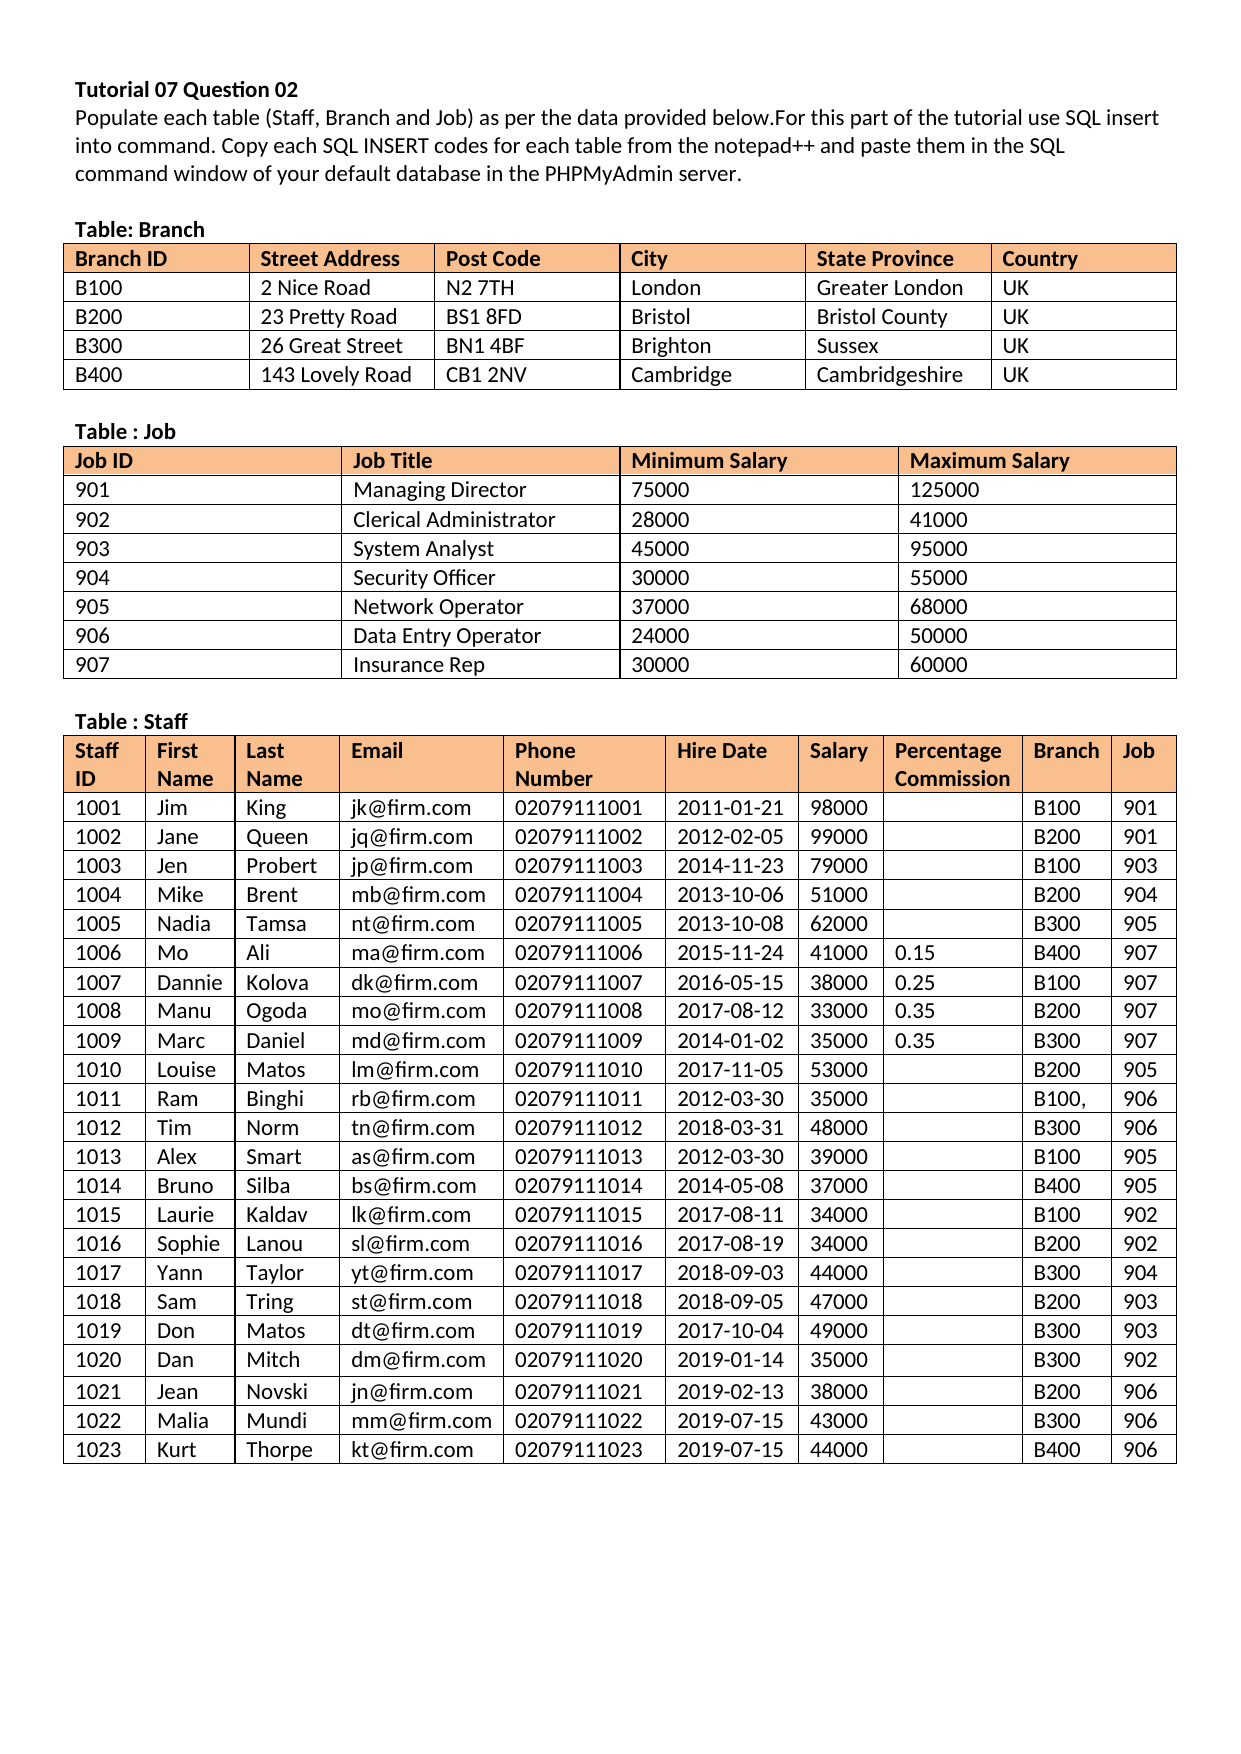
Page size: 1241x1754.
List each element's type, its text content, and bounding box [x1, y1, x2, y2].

table_cell Matos [236, 1055, 339, 1083]
table_cell 905 [64, 592, 341, 620]
table_cell 905 [1112, 1055, 1176, 1083]
table_cell 1003 [64, 851, 145, 879]
table_cell mb@firm.com [340, 880, 503, 908]
table_cell 904 [1112, 880, 1176, 908]
table_cell 23 Pretty Road [250, 302, 434, 330]
table_cell [884, 1345, 1022, 1376]
table_header Percentage Commission [884, 736, 1022, 792]
table_header State Province [806, 244, 991, 272]
table_header Branch ID [64, 244, 249, 272]
table_cell 143 Lovely Road [250, 360, 434, 388]
table_cell Ram [146, 1084, 234, 1112]
table_cell 98000 [799, 793, 883, 821]
table_cell Silba [236, 1171, 339, 1199]
table_cell B300 [1023, 1258, 1111, 1286]
table_cell Mo [146, 939, 234, 967]
table_cell 0.35 [884, 1026, 1022, 1054]
table_cell 02079111021 [504, 1377, 665, 1405]
table_cell 02079111003 [504, 851, 665, 879]
table_cell 1001 [64, 793, 145, 821]
table_cell 907 [1112, 997, 1176, 1025]
table_header Post Code [435, 244, 619, 272]
table_cell 2017-10-04 [666, 1316, 798, 1344]
table_cell 907 [1112, 1026, 1176, 1054]
table_cell CB1 2NV [435, 360, 619, 388]
table_cell Louise [146, 1055, 234, 1083]
table_cell 1006 [64, 939, 145, 967]
table_cell Security Officer [342, 563, 619, 591]
table_cell [884, 851, 1022, 879]
table_cell 02079111010 [504, 1055, 665, 1083]
table_cell 1007 [64, 968, 145, 996]
table_cell System Analyst [342, 534, 619, 562]
table_cell 44000 [799, 1435, 883, 1463]
table_cell B400 [1023, 1171, 1111, 1199]
table_cell Mike [146, 880, 234, 908]
table_cell B300 [1023, 1113, 1111, 1141]
table_cell Taylor [236, 1258, 339, 1286]
table_cell 1021 [64, 1377, 145, 1405]
table_cell Brighton [621, 331, 805, 359]
table_cell Binghi [236, 1084, 339, 1112]
table_cell 55000 [899, 563, 1176, 591]
table_cell Norm [236, 1113, 339, 1141]
table_header Street Address [250, 244, 434, 272]
table_cell 901 [64, 476, 341, 504]
table_cell bs@firm.com [340, 1171, 503, 1199]
table_cell Smart [236, 1142, 339, 1170]
table_cell [884, 1287, 1022, 1315]
table_cell BN1 4BF [435, 331, 619, 359]
table_cell Mitch [236, 1345, 339, 1376]
table_cell [884, 910, 1022, 937]
table_cell B400 [1023, 939, 1111, 967]
table_cell Ogoda [236, 997, 339, 1025]
table_cell md@firm.com [340, 1026, 503, 1054]
table_cell B100 [1023, 968, 1111, 996]
table_cell 902 [1112, 1229, 1176, 1257]
table_cell 2018-09-05 [666, 1287, 798, 1315]
table_cell 2011-01-21 [666, 793, 798, 821]
table_cell B400 [64, 360, 249, 388]
table_cell [884, 822, 1022, 850]
table_cell 1015 [64, 1200, 145, 1228]
table_cell Tring [236, 1287, 339, 1315]
table_cell 125000 [899, 476, 1176, 504]
table_cell 02079111004 [504, 880, 665, 908]
table_cell [884, 1055, 1022, 1083]
table_cell Don [146, 1316, 234, 1344]
table_cell Ali [236, 939, 339, 967]
table_header Email [340, 736, 503, 792]
table_cell 33000 [799, 997, 883, 1025]
table_cell 50000 [899, 621, 1176, 649]
table_cell 99000 [799, 822, 883, 850]
table_cell 2013-10-08 [666, 910, 798, 937]
table_cell Tamsa [236, 910, 339, 937]
table_cell Nadia [146, 910, 234, 937]
table_cell 902 [1112, 1200, 1176, 1228]
table_cell Dannie [146, 968, 234, 996]
table_cell 2012-03-30 [666, 1084, 798, 1112]
table_cell mm@firm.com [340, 1406, 503, 1434]
table_cell 28000 [621, 505, 898, 533]
table_cell Jim [146, 793, 234, 821]
table_cell Greater London [806, 273, 991, 301]
table_cell 904 [64, 563, 341, 591]
table_cell st@firm.com [340, 1287, 503, 1315]
table_cell 2 Nice Road [250, 273, 434, 301]
table_cell 1017 [64, 1258, 145, 1286]
table_cell 30000 [621, 563, 898, 591]
table_cell 905 [1112, 910, 1176, 937]
table_cell 1004 [64, 880, 145, 908]
table_cell 906 [1112, 1084, 1176, 1112]
table_cell [884, 1113, 1022, 1141]
table_cell B300 [1023, 1316, 1111, 1344]
table_cell 79000 [799, 851, 883, 879]
table_cell 75000 [621, 476, 898, 504]
table_cell Jean [146, 1377, 234, 1405]
table_cell Bristol [621, 302, 805, 330]
table_cell [884, 1200, 1022, 1228]
table_cell nt@firm.com [340, 910, 503, 937]
table_cell jq@firm.com [340, 822, 503, 850]
table_cell 2018-03-31 [666, 1113, 798, 1141]
table_cell 903 [64, 534, 341, 562]
table_cell Alex [146, 1142, 234, 1170]
table_cell 2016-05-15 [666, 968, 798, 996]
table_cell B100, [1023, 1084, 1111, 1112]
table_cell rb@firm.com [340, 1084, 503, 1112]
table_cell B300 [1023, 1345, 1111, 1376]
table_cell 1011 [64, 1084, 145, 1112]
table_cell 02079111014 [504, 1171, 665, 1199]
table_cell 02079111009 [504, 1026, 665, 1054]
table_cell 02079111005 [504, 910, 665, 937]
table_cell [884, 1084, 1022, 1112]
table_cell UK [992, 331, 1176, 359]
table_cell B200 [1023, 1377, 1111, 1405]
table_cell 1010 [64, 1055, 145, 1083]
table_cell Sussex [806, 331, 991, 359]
table_header Hire Date [666, 736, 798, 792]
table_header Branch [1023, 736, 1111, 792]
table_cell Insurance Rep [342, 650, 619, 678]
table_cell 906 [1112, 1406, 1176, 1434]
table_cell 907 [1112, 939, 1176, 967]
table_cell 02079111020 [504, 1345, 665, 1376]
table_cell Kaldav [236, 1200, 339, 1228]
table_cell Thorpe [236, 1435, 339, 1463]
table_cell Novski [236, 1377, 339, 1405]
table_cell 906 [1112, 1113, 1176, 1141]
table_cell B100 [64, 273, 249, 301]
table_cell 60000 [899, 650, 1176, 678]
table_cell sl@firm.com [340, 1229, 503, 1257]
table_cell B200 [1023, 1287, 1111, 1315]
table_cell 904 [1112, 1258, 1176, 1286]
table_cell 907 [1112, 968, 1176, 996]
table_cell King [236, 793, 339, 821]
table_header Maximum Salary [899, 447, 1176, 474]
table_cell Manu [146, 997, 234, 1025]
table_cell 2019-07-15 [666, 1406, 798, 1434]
table_cell 905 [1112, 1142, 1176, 1170]
table_cell 2012-02-05 [666, 822, 798, 850]
table_cell 902 [64, 505, 341, 533]
table_cell 95000 [899, 534, 1176, 562]
table_cell 02079111023 [504, 1435, 665, 1463]
table_cell 1005 [64, 910, 145, 937]
table_cell 906 [1112, 1435, 1176, 1463]
table_cell Daniel [236, 1026, 339, 1054]
table_cell 38000 [799, 1377, 883, 1405]
table_cell 51000 [799, 880, 883, 908]
table_header Staff ID [64, 736, 145, 792]
table_cell B300 [1023, 1026, 1111, 1054]
table_cell 35000 [799, 1026, 883, 1054]
table_cell [884, 880, 1022, 908]
table_cell 1013 [64, 1142, 145, 1170]
table_cell [884, 1229, 1022, 1257]
table_cell 2014-01-02 [666, 1026, 798, 1054]
text Populate each table (Staff, Branch and Job) as per the data provided below.For this part of the tutorial use SQL insert into command. Copy each SQL INSERT codes for each table from the notepad++ and paste them in the SQL command window of your default database in the PHPMyAdmin server. [75, 103, 1165, 187]
table_cell 906 [64, 621, 341, 649]
table_header Salary [799, 736, 883, 792]
table_cell jn@firm.com [340, 1377, 503, 1405]
table_cell 02079111012 [504, 1113, 665, 1141]
table_cell 1009 [64, 1026, 145, 1054]
table_cell Laurie [146, 1200, 234, 1228]
table_cell B200 [1023, 822, 1111, 850]
table_cell 2019-02-13 [666, 1377, 798, 1405]
table_cell 1023 [64, 1435, 145, 1463]
table_cell UK [992, 273, 1176, 301]
table_cell 68000 [899, 592, 1176, 620]
table_cell 37000 [799, 1171, 883, 1199]
table_cell Yann [146, 1258, 234, 1286]
table_cell Dan [146, 1345, 234, 1376]
table_cell tn@firm.com [340, 1113, 503, 1141]
table_cell 2012-03-30 [666, 1142, 798, 1170]
table_cell 30000 [621, 650, 898, 678]
table_cell 2014-05-08 [666, 1171, 798, 1199]
table_header Job Title [342, 447, 619, 474]
table_cell 02079111016 [504, 1229, 665, 1257]
table_cell Marc [146, 1026, 234, 1054]
table_cell B100 [1023, 1200, 1111, 1228]
table_cell 39000 [799, 1142, 883, 1170]
table_cell 905 [1112, 1171, 1176, 1199]
table_cell 02079111015 [504, 1200, 665, 1228]
table_cell Cambridgeshire [806, 360, 991, 388]
table_cell 44000 [799, 1258, 883, 1286]
table_cell Kolova [236, 968, 339, 996]
table_cell 1014 [64, 1171, 145, 1199]
table_cell Sophie [146, 1229, 234, 1257]
table_cell Clerical Administrator [342, 505, 619, 533]
table_cell jp@firm.com [340, 851, 503, 879]
table_cell B200 [1023, 1229, 1111, 1257]
table_cell 1020 [64, 1345, 145, 1376]
text Table : Staff [75, 707, 1165, 735]
table_cell 02079111006 [504, 939, 665, 967]
table_cell UK [992, 360, 1176, 388]
table_cell 2019-01-14 [666, 1345, 798, 1376]
table_cell 1002 [64, 822, 145, 850]
table_cell UK [992, 302, 1176, 330]
table_cell mo@firm.com [340, 997, 503, 1025]
table_cell yt@firm.com [340, 1258, 503, 1286]
table_cell Bruno [146, 1171, 234, 1199]
text Tutorial 07 Question 02 [75, 75, 1165, 103]
table_cell 1018 [64, 1287, 145, 1315]
table_cell 35000 [799, 1084, 883, 1112]
table_cell jk@firm.com [340, 793, 503, 821]
table_cell Brent [236, 880, 339, 908]
table_cell Matos [236, 1316, 339, 1344]
table_cell Bristol County [806, 302, 991, 330]
table_cell 1019 [64, 1316, 145, 1344]
table_header Job ID [64, 447, 341, 474]
table_cell 37000 [621, 592, 898, 620]
table_cell 35000 [799, 1345, 883, 1376]
table_header Minimum Salary [621, 447, 898, 474]
table_cell 02079111019 [504, 1316, 665, 1344]
table_cell 26 Great Street [250, 331, 434, 359]
table_cell 901 [1112, 793, 1176, 821]
table_cell 2017-08-12 [666, 997, 798, 1025]
table_cell 2017-11-05 [666, 1055, 798, 1083]
table_cell 41000 [799, 939, 883, 967]
table_cell dm@firm.com [340, 1345, 503, 1376]
text Table: Branch [75, 215, 1165, 243]
table_cell B100 [1023, 851, 1111, 879]
table_cell [884, 1171, 1022, 1199]
table_cell [884, 1435, 1022, 1463]
table_cell B100 [1023, 1142, 1111, 1170]
table_header First Name [146, 736, 234, 792]
table_cell Probert [236, 851, 339, 879]
table_cell [884, 1316, 1022, 1344]
table_cell Kurt [146, 1435, 234, 1463]
table_cell B200 [1023, 880, 1111, 908]
table_cell B300 [1023, 1406, 1111, 1434]
table_cell 901 [1112, 822, 1176, 850]
table_cell 47000 [799, 1287, 883, 1315]
table_cell 2017-08-19 [666, 1229, 798, 1257]
table_cell 1008 [64, 997, 145, 1025]
table_cell 02079111018 [504, 1287, 665, 1315]
table_cell 02079111013 [504, 1142, 665, 1170]
table_cell [884, 1377, 1022, 1405]
table_cell Jane [146, 822, 234, 850]
table_cell 02079111011 [504, 1084, 665, 1112]
table_cell 902 [1112, 1345, 1176, 1376]
table_cell 903 [1112, 1316, 1176, 1344]
table_cell 903 [1112, 1287, 1176, 1315]
table_cell Managing Director [342, 476, 619, 504]
table_cell 0.15 [884, 939, 1022, 967]
table_cell 2017-08-11 [666, 1200, 798, 1228]
table_cell dk@firm.com [340, 968, 503, 996]
table_cell 2013-10-06 [666, 880, 798, 908]
table_cell 02079111007 [504, 968, 665, 996]
table_cell BS1 8FD [435, 302, 619, 330]
table_cell as@firm.com [340, 1142, 503, 1170]
table_cell 0.35 [884, 997, 1022, 1025]
table_cell 2019-07-15 [666, 1435, 798, 1463]
table_cell [884, 1258, 1022, 1286]
table_cell B200 [1023, 1055, 1111, 1083]
table_cell Queen [236, 822, 339, 850]
table_cell 2018-09-03 [666, 1258, 798, 1286]
table_header City [621, 244, 805, 272]
table_cell [884, 793, 1022, 821]
table_cell Mundi [236, 1406, 339, 1434]
table_cell 1022 [64, 1406, 145, 1434]
table_header Last Name [236, 736, 339, 792]
table_cell 906 [1112, 1377, 1176, 1405]
table_cell 24000 [621, 621, 898, 649]
table_cell 34000 [799, 1200, 883, 1228]
table_cell 48000 [799, 1113, 883, 1141]
table_header Job [1112, 736, 1176, 792]
table_cell Data Entry Operator [342, 621, 619, 649]
table_cell 43000 [799, 1406, 883, 1434]
table_cell 907 [64, 650, 341, 678]
table_cell B300 [64, 331, 249, 359]
text Table : Job [75, 417, 1165, 446]
table_cell 1012 [64, 1113, 145, 1141]
table_cell 41000 [899, 505, 1176, 533]
table_cell [884, 1142, 1022, 1170]
table_cell 34000 [799, 1229, 883, 1257]
table_cell Sam [146, 1287, 234, 1315]
table_cell lk@firm.com [340, 1200, 503, 1228]
table_cell 0.25 [884, 968, 1022, 996]
table_cell dt@firm.com [340, 1316, 503, 1344]
table_cell B400 [1023, 1435, 1111, 1463]
table_cell B100 [1023, 793, 1111, 821]
table_cell 1016 [64, 1229, 145, 1257]
table_header Phone Number [504, 736, 665, 792]
table_cell 2015-11-24 [666, 939, 798, 967]
table_cell 45000 [621, 534, 898, 562]
table_cell 02079111017 [504, 1258, 665, 1286]
table_cell Tim [146, 1113, 234, 1141]
table_cell Malia [146, 1406, 234, 1434]
table_cell Lanou [236, 1229, 339, 1257]
table_cell Cambridge [621, 360, 805, 388]
table_cell kt@firm.com [340, 1435, 503, 1463]
table_cell 02079111022 [504, 1406, 665, 1434]
table_cell Network Operator [342, 592, 619, 620]
table_cell Jen [146, 851, 234, 879]
table_cell B200 [64, 302, 249, 330]
table_cell 49000 [799, 1316, 883, 1344]
table_cell [884, 1406, 1022, 1434]
table_cell N2 7TH [435, 273, 619, 301]
table_cell 38000 [799, 968, 883, 996]
table_cell ma@firm.com [340, 939, 503, 967]
table_cell B200 [1023, 997, 1111, 1025]
table_cell London [621, 273, 805, 301]
table_header Country [992, 244, 1176, 272]
table_cell 02079111002 [504, 822, 665, 850]
table_cell 02079111008 [504, 997, 665, 1025]
table_cell lm@firm.com [340, 1055, 503, 1083]
table_cell 903 [1112, 851, 1176, 879]
table_cell 02079111001 [504, 793, 665, 821]
table_cell 53000 [799, 1055, 883, 1083]
table_cell 62000 [799, 910, 883, 937]
table_cell 2014-11-23 [666, 851, 798, 879]
table_cell B300 [1023, 910, 1111, 937]
